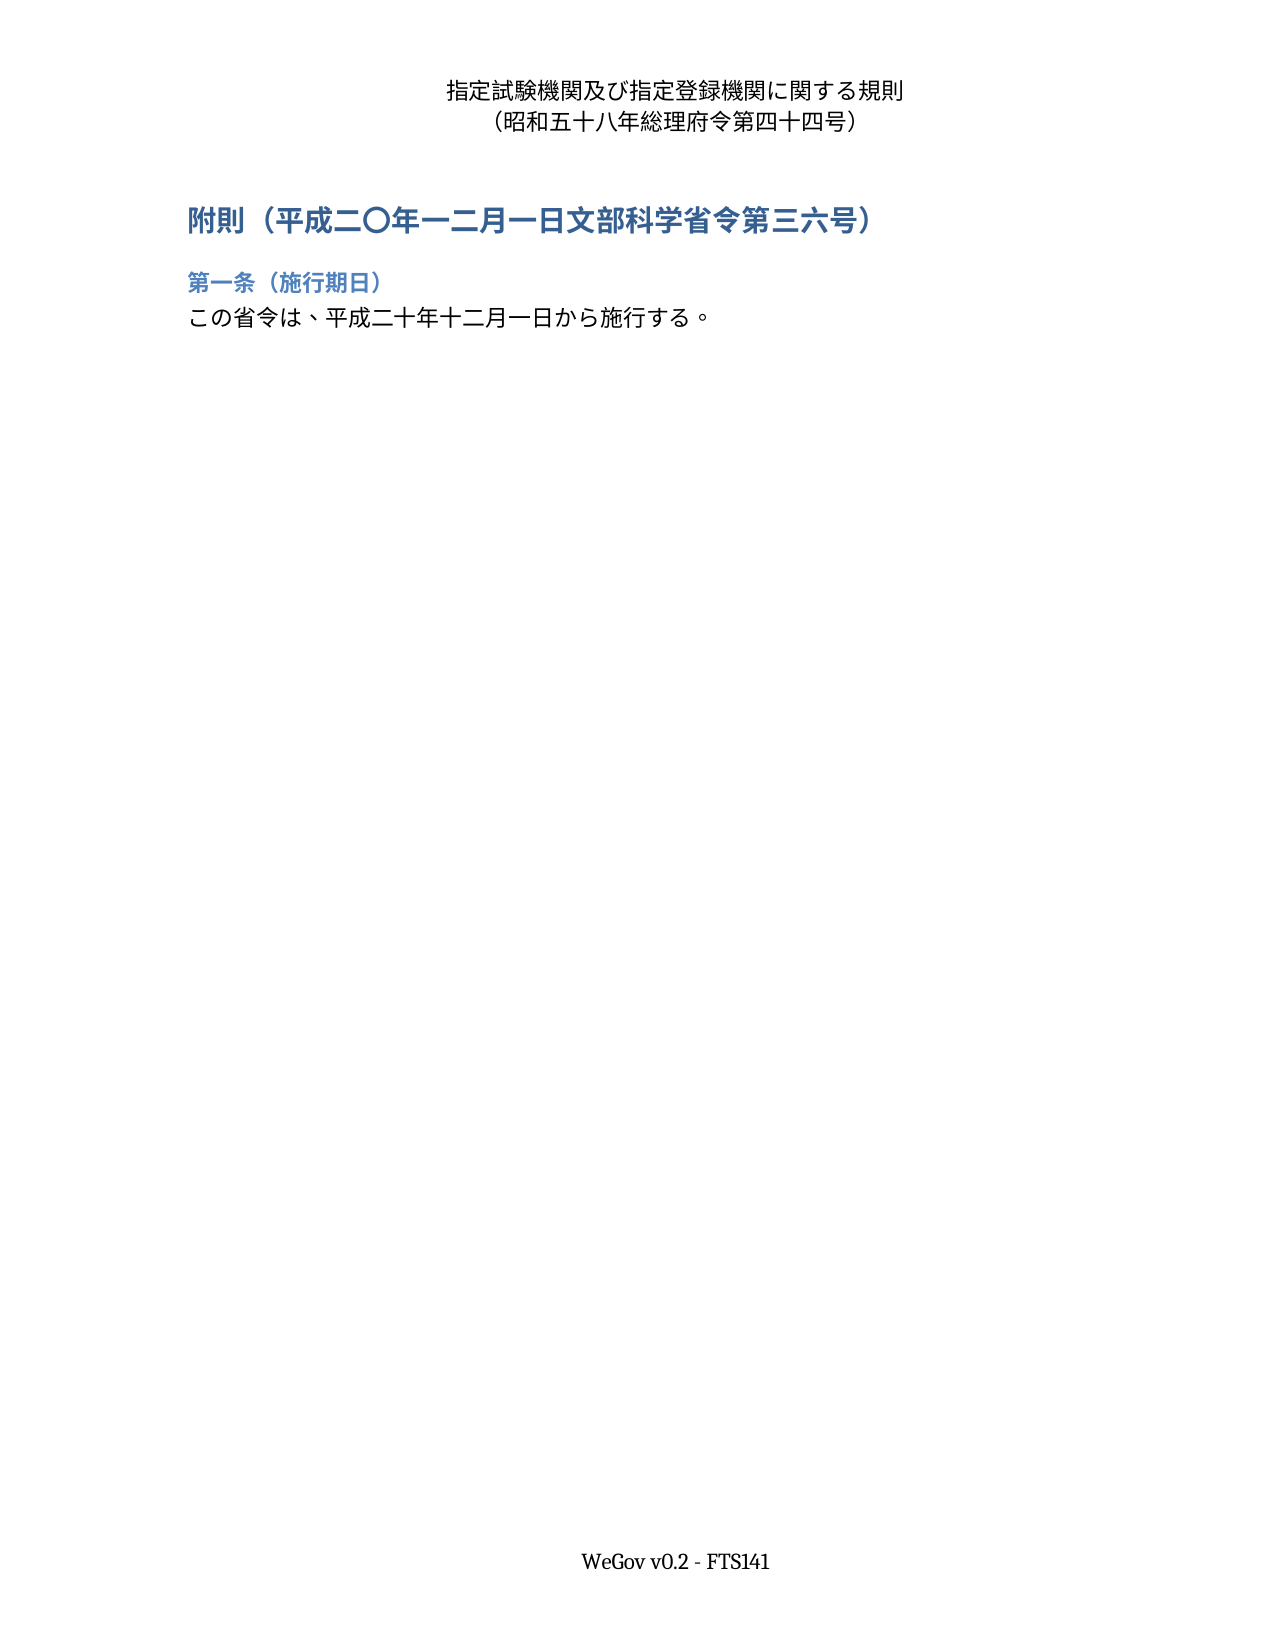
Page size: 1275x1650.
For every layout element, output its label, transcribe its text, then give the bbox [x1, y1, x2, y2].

subtitle 附則（平成二〇年一二月一日文部科学省令第三六号） [187, 200, 1087, 240]
text この省令は、平成二十年十二月一日から施行する。 [187, 302, 1087, 334]
subtitle 第一条（施行期日） [187, 266, 1087, 298]
